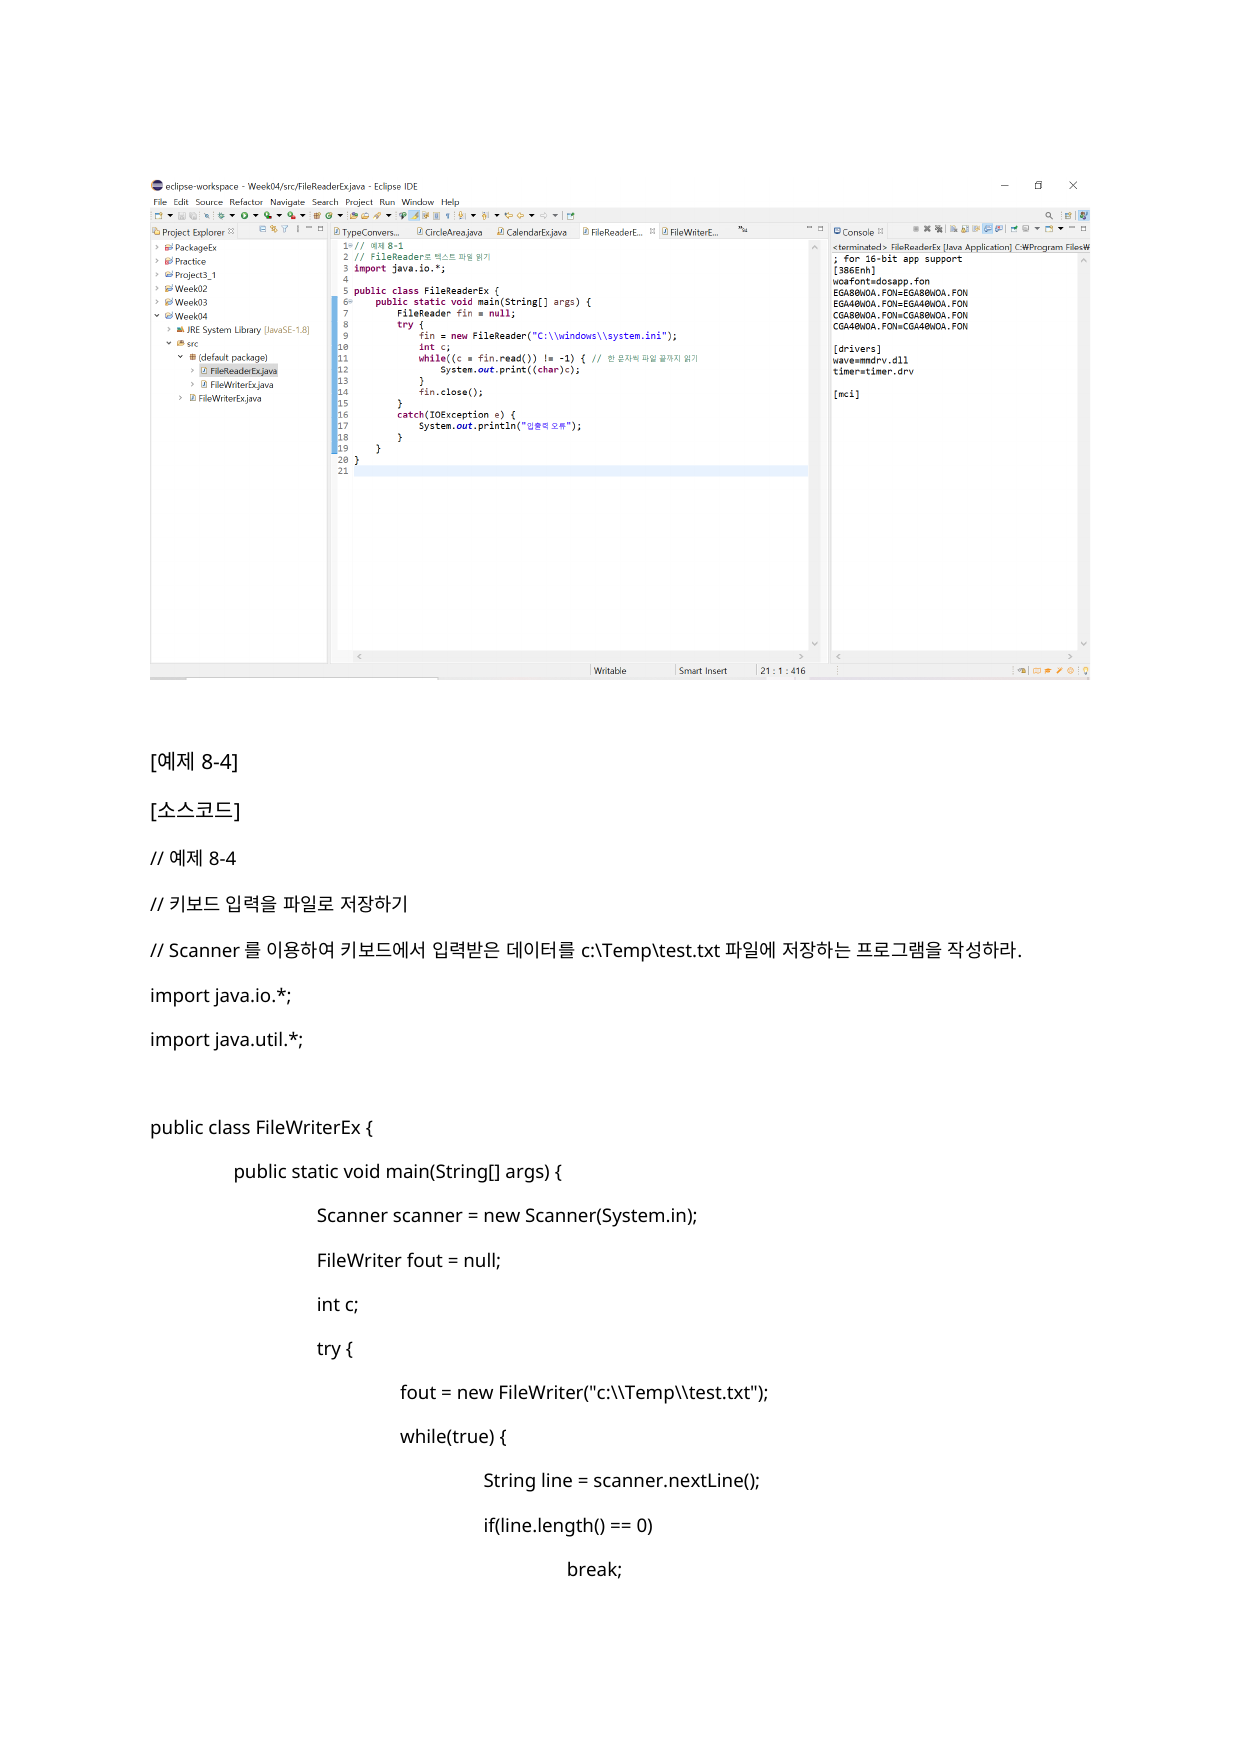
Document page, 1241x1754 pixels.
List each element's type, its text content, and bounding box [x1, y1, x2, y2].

text [예제 8-4] [150, 745, 1090, 776]
text // 예제 8-4 [150, 844, 1090, 871]
text // 키보드 입력을 파일로 저장하기 [150, 890, 1090, 917]
text try { [150, 1335, 1090, 1361]
text public class FileWriterEx { [150, 1114, 1090, 1140]
text // Scanner를 이용하여 키보드에서 입력받은 데이터를 c:\Temp\test.txt 파일에 저장하는 프로그램을 작성하라. [150, 936, 1090, 963]
text fout = new FileWriter("c:\\Temp\\test.txt"); [150, 1379, 1090, 1405]
text Scanner scanner = new Scanner(System.in); [150, 1203, 1090, 1228]
text while(true) { [150, 1423, 1090, 1449]
text import java.util.*; [150, 1026, 1090, 1052]
text FileWriter fout = null; [150, 1247, 1090, 1272]
text if(line.length() == 0) [150, 1512, 1090, 1537]
text public static void main(String[] args) { [150, 1158, 1090, 1184]
text import java.io.*; [150, 982, 1090, 1007]
picture [150, 177, 1091, 680]
text [소스코드] [150, 795, 1090, 825]
text int c; [150, 1291, 1090, 1317]
text String line = scanner.nextLine(); [150, 1468, 1090, 1493]
text break; [150, 1556, 1090, 1582]
